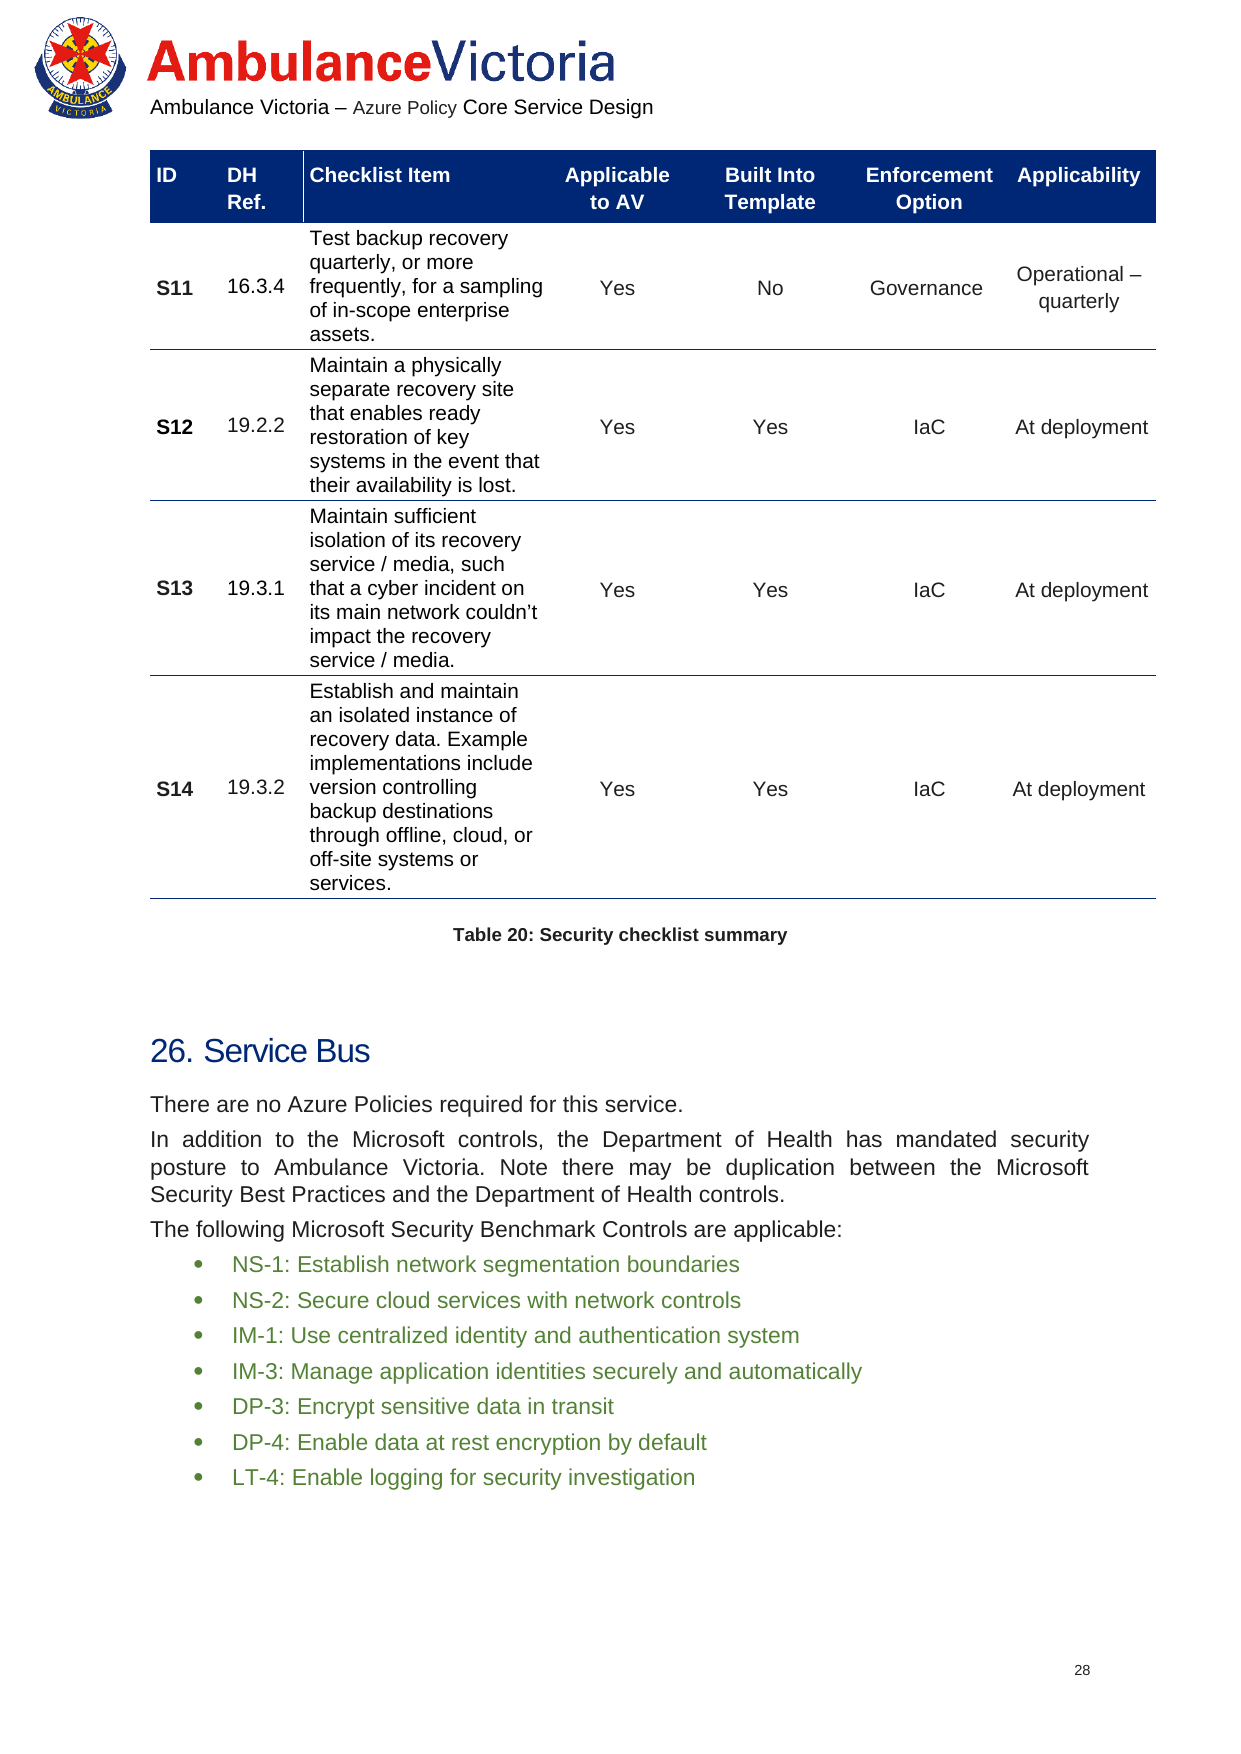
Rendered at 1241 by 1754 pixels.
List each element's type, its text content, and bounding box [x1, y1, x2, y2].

subtitle Service Bus [150, 1031, 1090, 1069]
table_cell S12 [150, 350, 221, 500]
list IM-3: Manage application identities securely and automatically [194, 1357, 1090, 1384]
table_cell Yes [683, 350, 857, 500]
list IM-1: Use centralized identity and authentication system [194, 1321, 1090, 1348]
table_cell Maintain a physically separate recovery site that enables ready restoration of key systems in the event that their availability is lost. [304, 350, 551, 500]
table_header ID [150, 151, 221, 222]
table_cell 19.2.2 [221, 350, 303, 500]
table_cell IaC [857, 501, 1001, 675]
table_cell At deployment [1001, 350, 1156, 500]
table_cell IaC [857, 676, 1001, 898]
table_cell Yes [551, 223, 683, 349]
picture [0, 0, 652, 147]
table_header Checklist Item [304, 151, 551, 222]
table_header Built Into Template [683, 151, 857, 222]
text In addition to the Microsoft controls, the Department of Health has mandated security posture to Ambulance Victoria. Note there may be duplication between the Microsoft Security Best Practices and the Department of Health controls. [150, 1126, 1090, 1207]
table_cell Operational – quarterly [1001, 223, 1156, 349]
table_cell No [683, 223, 857, 349]
table_cell Maintain sufficient isolation of its recovery service / media, such that a cyber incident on its main network couldn’t impact the recovery service / media. [304, 501, 551, 675]
text The following Microsoft Security Benchmark Controls are applicable: [150, 1215, 1090, 1242]
table_cell Test backup recovery quarterly, or more frequently, for a sampling of in-scope enterprise assets. [304, 223, 551, 349]
table_cell Establish and maintain an isolated instance of recovery data. Example implementations include version controlling backup destinations through offline, cloud, or off-site systems or services. [304, 676, 551, 898]
table_cell 16.3.4 [221, 223, 303, 349]
table_cell 19.3.2 [221, 676, 303, 898]
table_cell Governance [857, 223, 1001, 349]
table_header Applicable to AV [551, 151, 683, 222]
list NS-2: Secure cloud services with network controls [194, 1286, 1090, 1313]
table_header Applicability [1001, 151, 1156, 222]
table_cell S11 [150, 223, 221, 349]
table_header Enforcement Option [857, 151, 1001, 222]
table_cell IaC [857, 350, 1001, 500]
table_cell Yes [683, 501, 857, 675]
table_cell Yes [551, 350, 683, 500]
table_cell At deployment [1001, 676, 1156, 898]
text There are no Azure Policies required for this service. [150, 1090, 1090, 1117]
table_cell Yes [551, 501, 683, 675]
list NS-1: Establish network segmentation boundaries [194, 1251, 1090, 1278]
table_header DH Ref. [221, 151, 303, 222]
list DP-4: Enable data at rest encryption by default [194, 1428, 1090, 1455]
table_cell Yes [683, 676, 857, 898]
list DP-3: Encrypt sensitive data in transit [194, 1392, 1090, 1419]
table_cell Yes [551, 676, 683, 898]
table_cell 19.3.1 [221, 501, 303, 675]
table_cell At deployment [1001, 501, 1156, 675]
table_cell S13 [150, 501, 221, 675]
list LT-4: Enable logging for security investigation [194, 1463, 1090, 1490]
table_cell S14 [150, 676, 221, 898]
